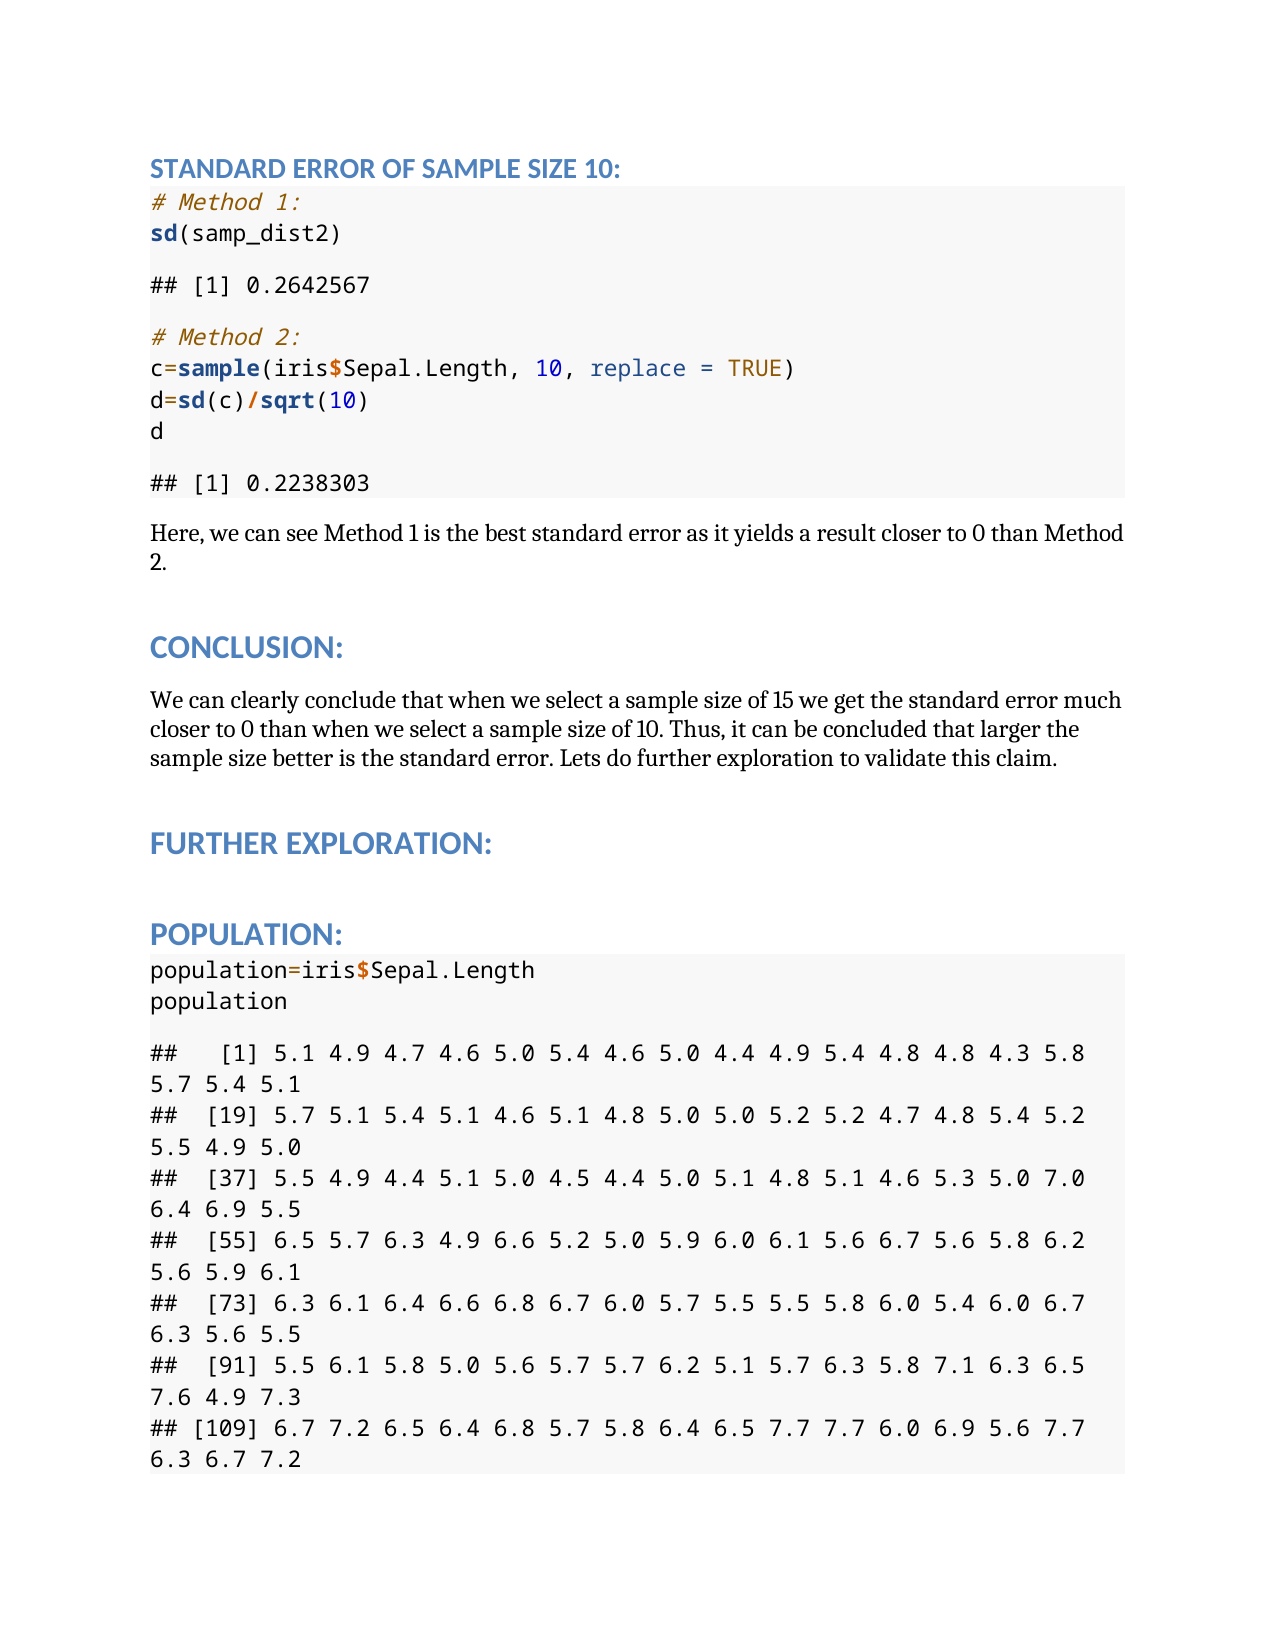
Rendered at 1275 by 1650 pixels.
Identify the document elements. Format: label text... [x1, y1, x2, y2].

text We can clearly conclude that when we select a sample size of 15 we get the standard error much closer to 0 than when we select a sample size of 10. Thus, it can be concluded that larger the sample size better is the standard error. Lets do further exploration to validate this claim. [150, 686, 1125, 772]
subtitle POPULATION: [150, 913, 1125, 954]
subtitle FURTHER EXPLORATION: [150, 822, 1125, 863]
text Here, we can see Method 1 is the best standard error as it yields a result closer to 0 than Method 2. [150, 519, 1125, 576]
text # Method 1: sd(samp_dist2) [301, 186, 1125, 248]
subtitle STANDARD ERROR OF SAMPLE SIZE 10: [150, 150, 1125, 186]
text population=iris$Sepal.Length population [287, 954, 1125, 1016]
text # Method 2: c=sample(iris$Sepal.Length, 10, replace = TRUE) d=sd(c)/sqrt(10) d [150, 321, 1125, 446]
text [150, 1037, 1125, 1474]
subtitle CONCLUSION: [150, 626, 1125, 667]
text ## [1] 0.2238303 [150, 467, 1125, 498]
text ## [1] 0.2642567 [150, 269, 1125, 300]
